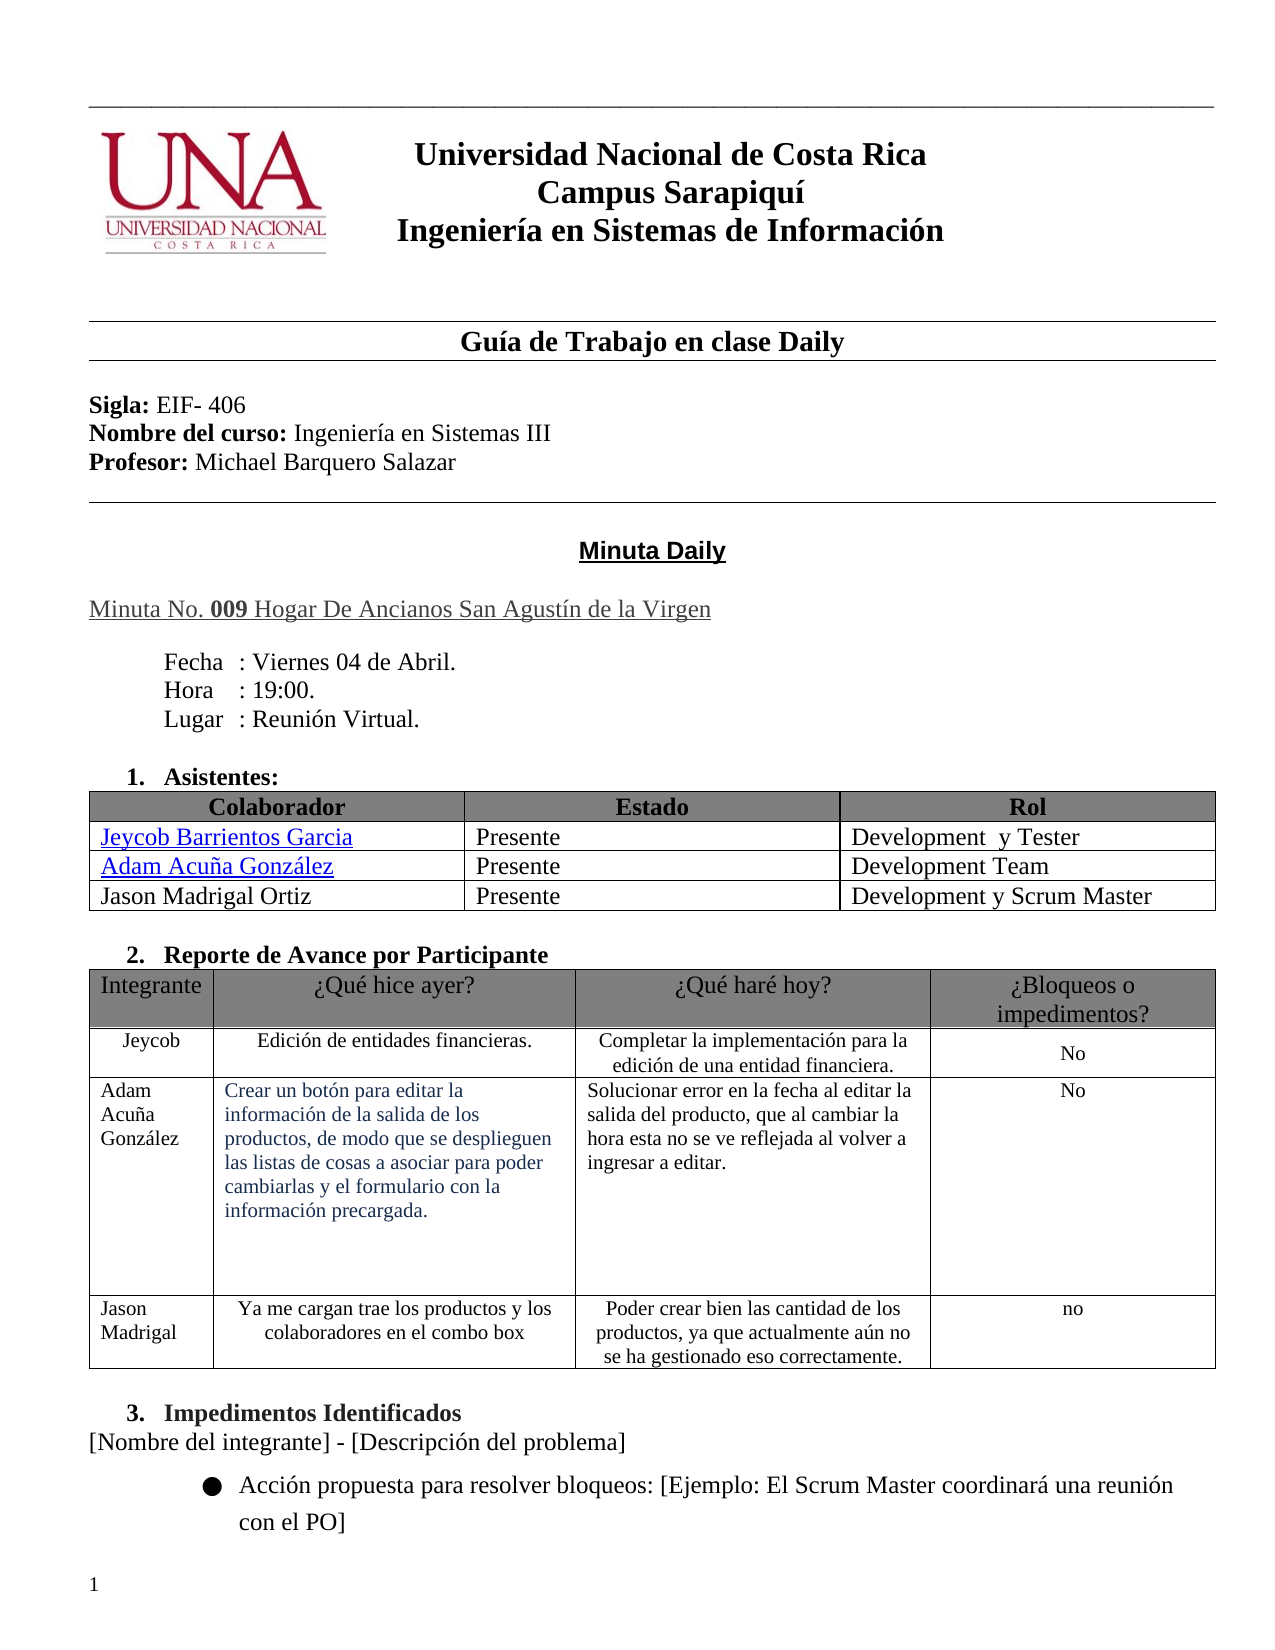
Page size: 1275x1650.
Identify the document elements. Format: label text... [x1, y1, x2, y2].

table_cell Adam Acuña González [90, 851, 464, 880]
title Ingeniería en Sistemas de Información [89, 211, 1178, 249]
table_header Estado [465, 792, 839, 821]
table_cell Adam Acuña González [90, 1078, 213, 1295]
text [Nombre del integrante] - [Descripción del problema] [89, 1427, 1216, 1456]
text Minuta Daily [89, 536, 1216, 565]
text Hora : 19:00. [89, 675, 1216, 704]
table_header ¿Qué hice ayer? [214, 970, 575, 1027]
table_cell Solucionar error en la fecha al editar la salida del producto, que al cambiar la hora esta no se ve reflejada al volver a ingresar a editar. [576, 1078, 930, 1295]
table_cell No [931, 1029, 1215, 1077]
table_cell Poder crear bien las cantidad de los productos, ya que actualmente aún no se ha gestionado eso correctamente. [576, 1296, 930, 1368]
table_cell Presente [465, 851, 839, 880]
text Fecha : Viernes 04 de Abril. [89, 647, 1216, 675]
text Lugar : Reunión Virtual. [89, 704, 1216, 733]
table_cell Jason Madrigal [90, 1296, 213, 1368]
table_cell Development Team [841, 851, 1215, 880]
subtitle Guía de Trabajo en clase Daily [89, 322, 1216, 360]
table_header ¿Bloqueos o impedimentos? [931, 970, 1215, 1027]
table_cell Edición de entidades financieras. [214, 1029, 575, 1077]
text Nombre del curso: Ingeniería en Sistemas III [89, 418, 1216, 447]
table_cell Presente [465, 822, 839, 850]
table_header Colaborador [90, 792, 464, 821]
table_cell Development y Scrum Master [841, 881, 1215, 910]
list Reporte de Avance por Participante [126, 940, 1216, 969]
title Campus Sarapiquí [89, 172, 1178, 211]
list Impedimentos Identificados [126, 1398, 1216, 1427]
text Profesor: Michael Barquero Salazar [89, 447, 1216, 476]
table_cell No [931, 1078, 1215, 1295]
table_cell Completar la implementación para la edición de una entidad financiera. [576, 1029, 930, 1077]
table_header ¿Qué haré hoy? [576, 970, 930, 1027]
table_cell Presente [465, 881, 839, 910]
table_cell no [931, 1296, 1215, 1368]
table_header Integrante [90, 970, 213, 1027]
table_cell Jeycob [90, 1029, 213, 1077]
table_cell Jason Madrigal Ortiz [90, 881, 464, 910]
list Asistentes: [126, 762, 1216, 791]
table_header Rol [841, 792, 1215, 821]
table_cell Jeycob Barrientos Garcia [90, 822, 464, 850]
table_cell Ya me cargan trae los productos y los colaboradores en el combo box [214, 1296, 575, 1368]
text Sigla: EIF- 406 [89, 390, 1216, 418]
table_cell Development y Tester [841, 822, 1215, 850]
title Universidad Nacional de Costa Rica [89, 134, 1178, 172]
text Minuta No. 009 Hogar De Ancianos San Agustín de la Virgen [89, 594, 1216, 622]
picture [101, 249, 327, 254]
list Acción propuesta para resolver bloqueos: [Ejemplo: El Scrum Master coordinará una reunión con el PO] [201, 1456, 1216, 1536]
